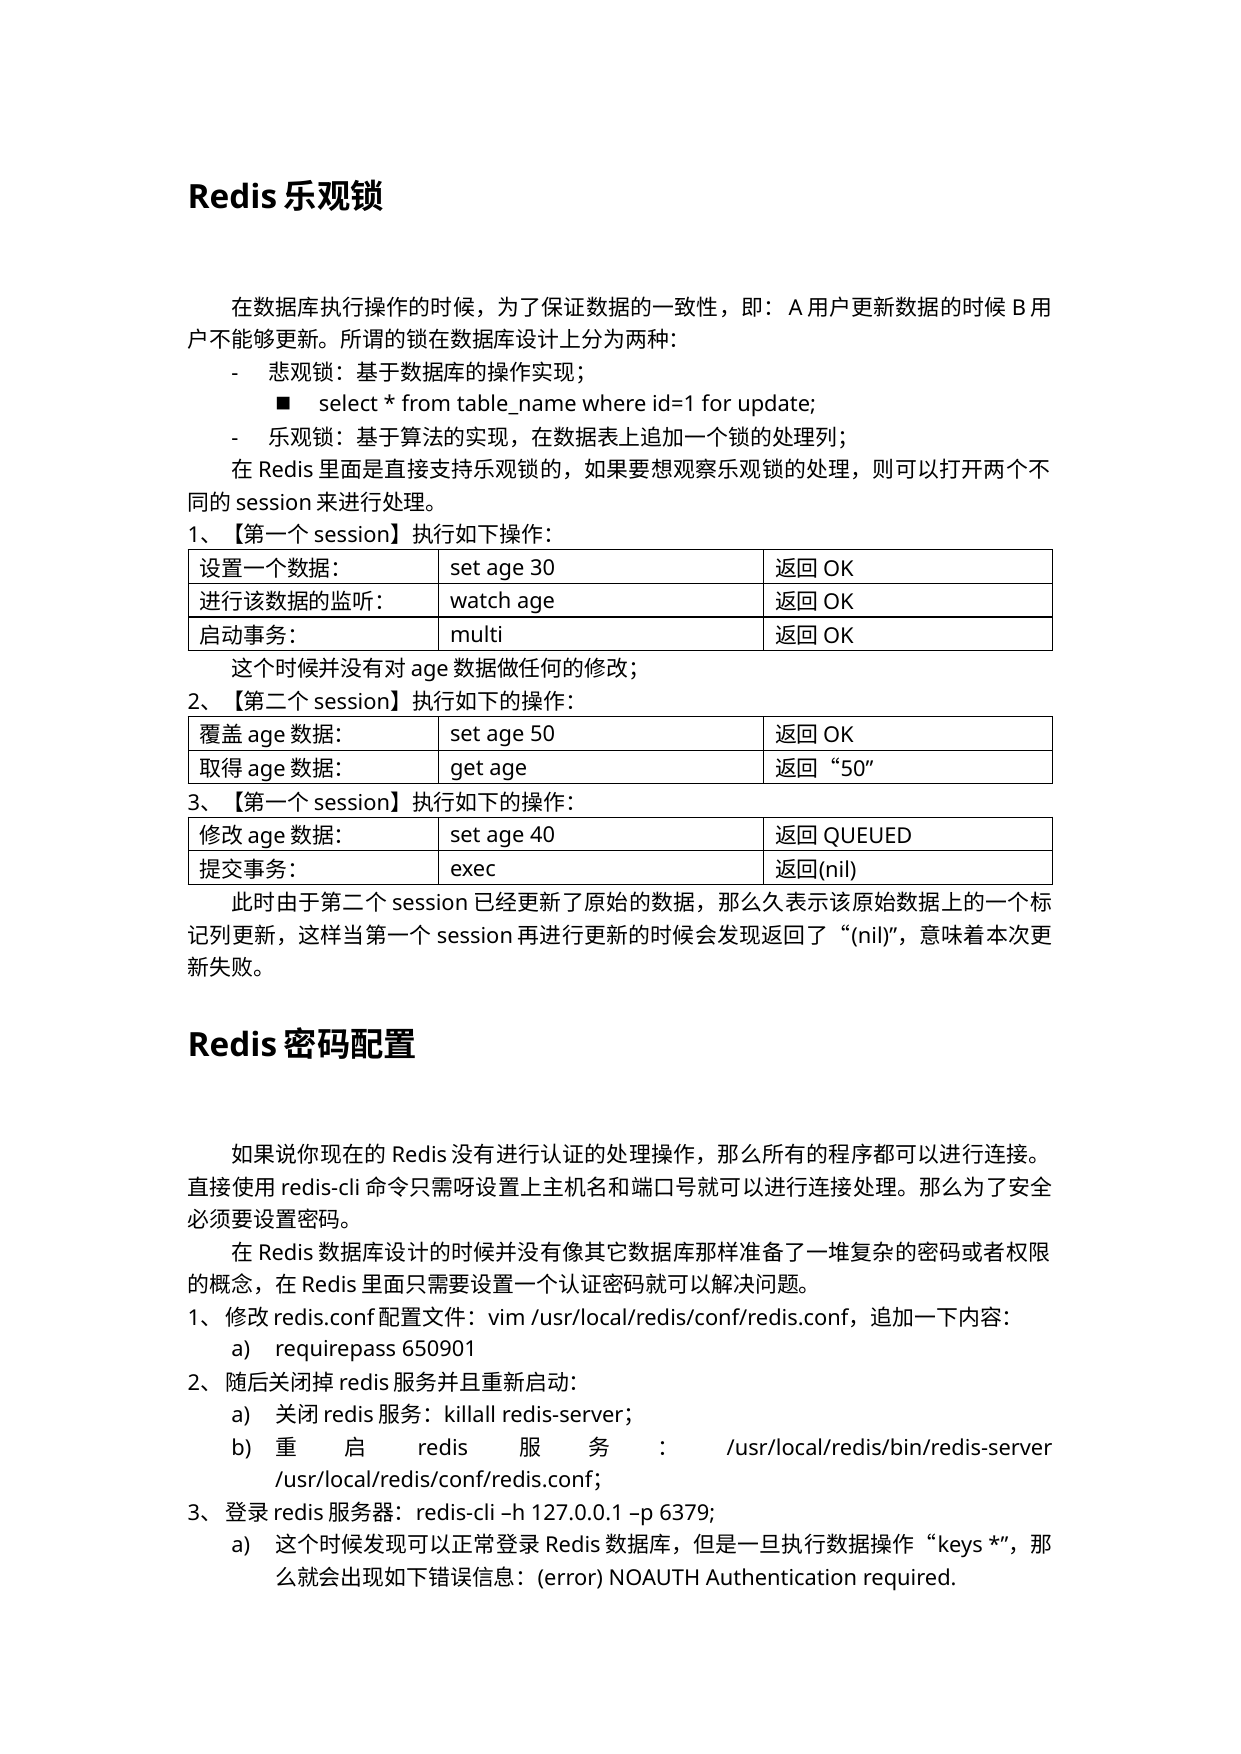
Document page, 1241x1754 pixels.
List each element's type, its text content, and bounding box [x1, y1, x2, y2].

table_cell watch age [439, 584, 763, 616]
table_header 设置一个数据： [189, 550, 438, 583]
list 重启redis服务：/usr/local/redis/bin/redis-server /usr/local/redis/conf/redis.conf； [231, 1429, 1053, 1494]
table_cell 进行该数据的监听： [189, 584, 438, 616]
subtitle Redis乐观锁 [187, 162, 1053, 227]
text 此时由于第二个session已经更新了原始的数据，那么久表示该原始数据上的一个标记列更新，这样当第一个session再进行更新的时候会发现返回了“(nil)”，意味着本次更新失败。 [187, 885, 1053, 982]
table_cell 返回“50” [764, 751, 1052, 783]
table_cell 提交事务： [189, 851, 438, 884]
table_cell multi [439, 618, 763, 650]
table_header 返回OK [764, 550, 1052, 583]
table_cell 返回OK [764, 618, 1052, 650]
text 在Redis里面是直接支持乐观锁的，如果要想观察乐观锁的处理，则可以打开两个不同的session来进行处理。 [187, 452, 1053, 517]
text 3、【第一个session】执行如下的操作： [187, 784, 1053, 817]
table_header set age 40 [439, 818, 763, 850]
table_header 修改age数据： [189, 818, 438, 850]
list select * from table_name where id=1 for update; [275, 387, 1053, 419]
list 随后关闭掉redis服务并且重新启动： [187, 1364, 1053, 1397]
list 乐观锁：基于算法的实现，在数据表上追加一个锁的处理列； [231, 419, 1053, 452]
table_header 返回QUEUED [764, 818, 1052, 850]
text 在数据库执行操作的时候，为了保证数据的一致性，即：A用户更新数据的时候B用户不能够更新。所谓的锁在数据库设计上分为两种： [187, 289, 1053, 354]
text 如果说你现在的Redis没有进行认证的处理操作，那么所有的程序都可以进行连接。直接使用redis-cli命令只需呀设置上主机名和端口号就可以进行连接处理。那么为了安全必须要设置密码。 [187, 1137, 1053, 1234]
list requirepass 650901 [231, 1332, 1053, 1364]
table_cell get age [439, 751, 763, 783]
table_header 覆盖age数据： [189, 717, 438, 749]
table_header 返回OK [764, 717, 1052, 749]
text 1、【第一个session】执行如下操作： [187, 517, 1053, 549]
list 悲观锁：基于数据库的操作实现； [231, 354, 1053, 387]
table_header set age 30 [439, 550, 763, 583]
text 这个时候并没有对age数据做任何的修改； [187, 651, 1053, 683]
list 修改redis.conf配置文件：vim /usr/local/redis/conf/redis.conf，追加一下内容： [187, 1299, 1053, 1332]
list 登录redis服务器：redis-cli –h 127.0.0.1 –p 6379; [187, 1494, 1053, 1527]
table_header set age 50 [439, 717, 763, 749]
table_cell 取得age数据： [189, 751, 438, 783]
table_cell 启动事务： [189, 618, 438, 650]
list 这个时候发现可以正常登录Redis数据库，但是一旦执行数据操作“keys *”，那么就会出现如下错误信息：(error) NOAUTH Authentication required. [231, 1527, 1053, 1592]
table_cell 返回OK [764, 584, 1052, 616]
subtitle Redis密码配置 [187, 1009, 1053, 1074]
table_cell 返回(nil) [764, 851, 1052, 884]
text 2、【第二个session】执行如下的操作： [187, 683, 1053, 716]
list 关闭redis服务：killall redis-server； [231, 1397, 1053, 1429]
table_cell exec [439, 851, 763, 884]
text 在Redis数据库设计的时候并没有像其它数据库那样准备了一堆复杂的密码或者权限的概念，在Redis里面只需要设置一个认证密码就可以解决问题。 [187, 1234, 1053, 1299]
